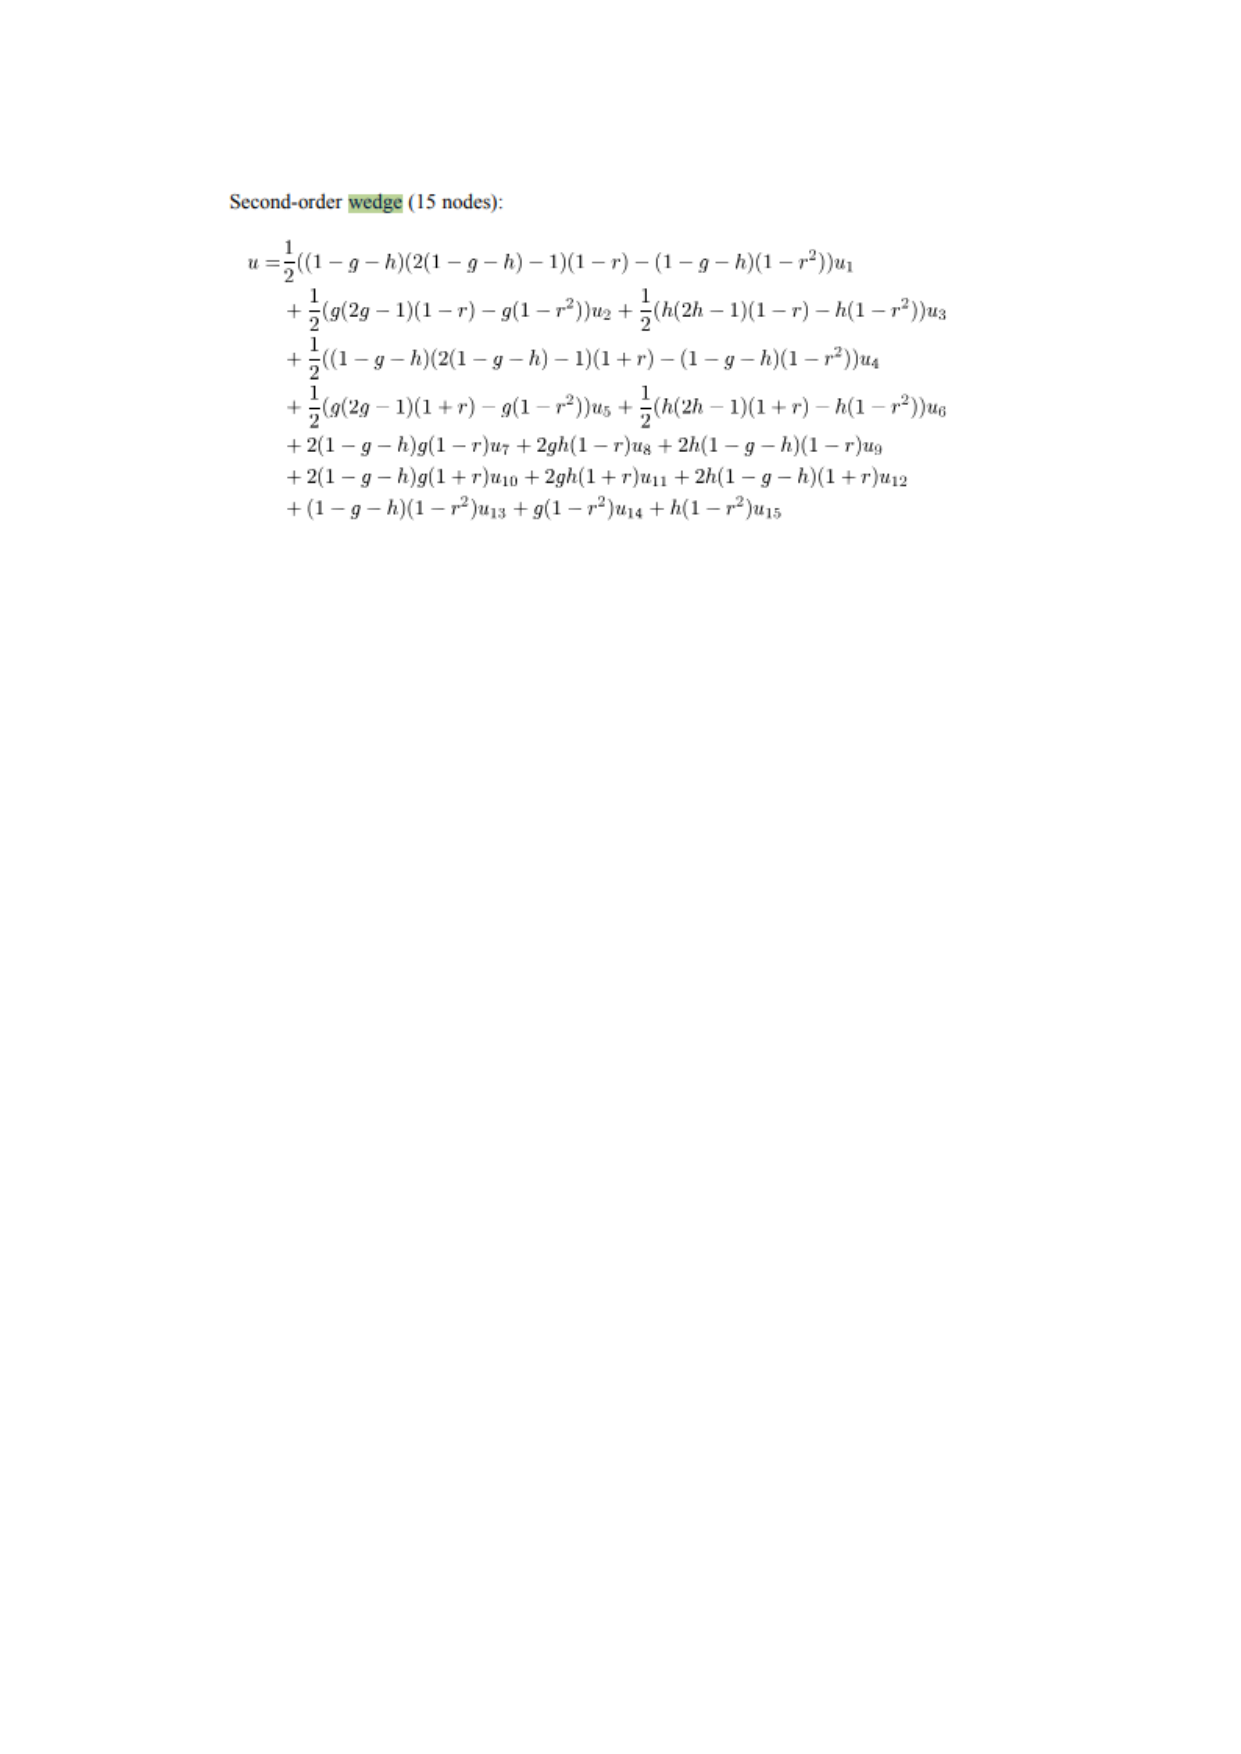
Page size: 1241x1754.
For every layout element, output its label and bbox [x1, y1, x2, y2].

picture [150, 150, 994, 543]
